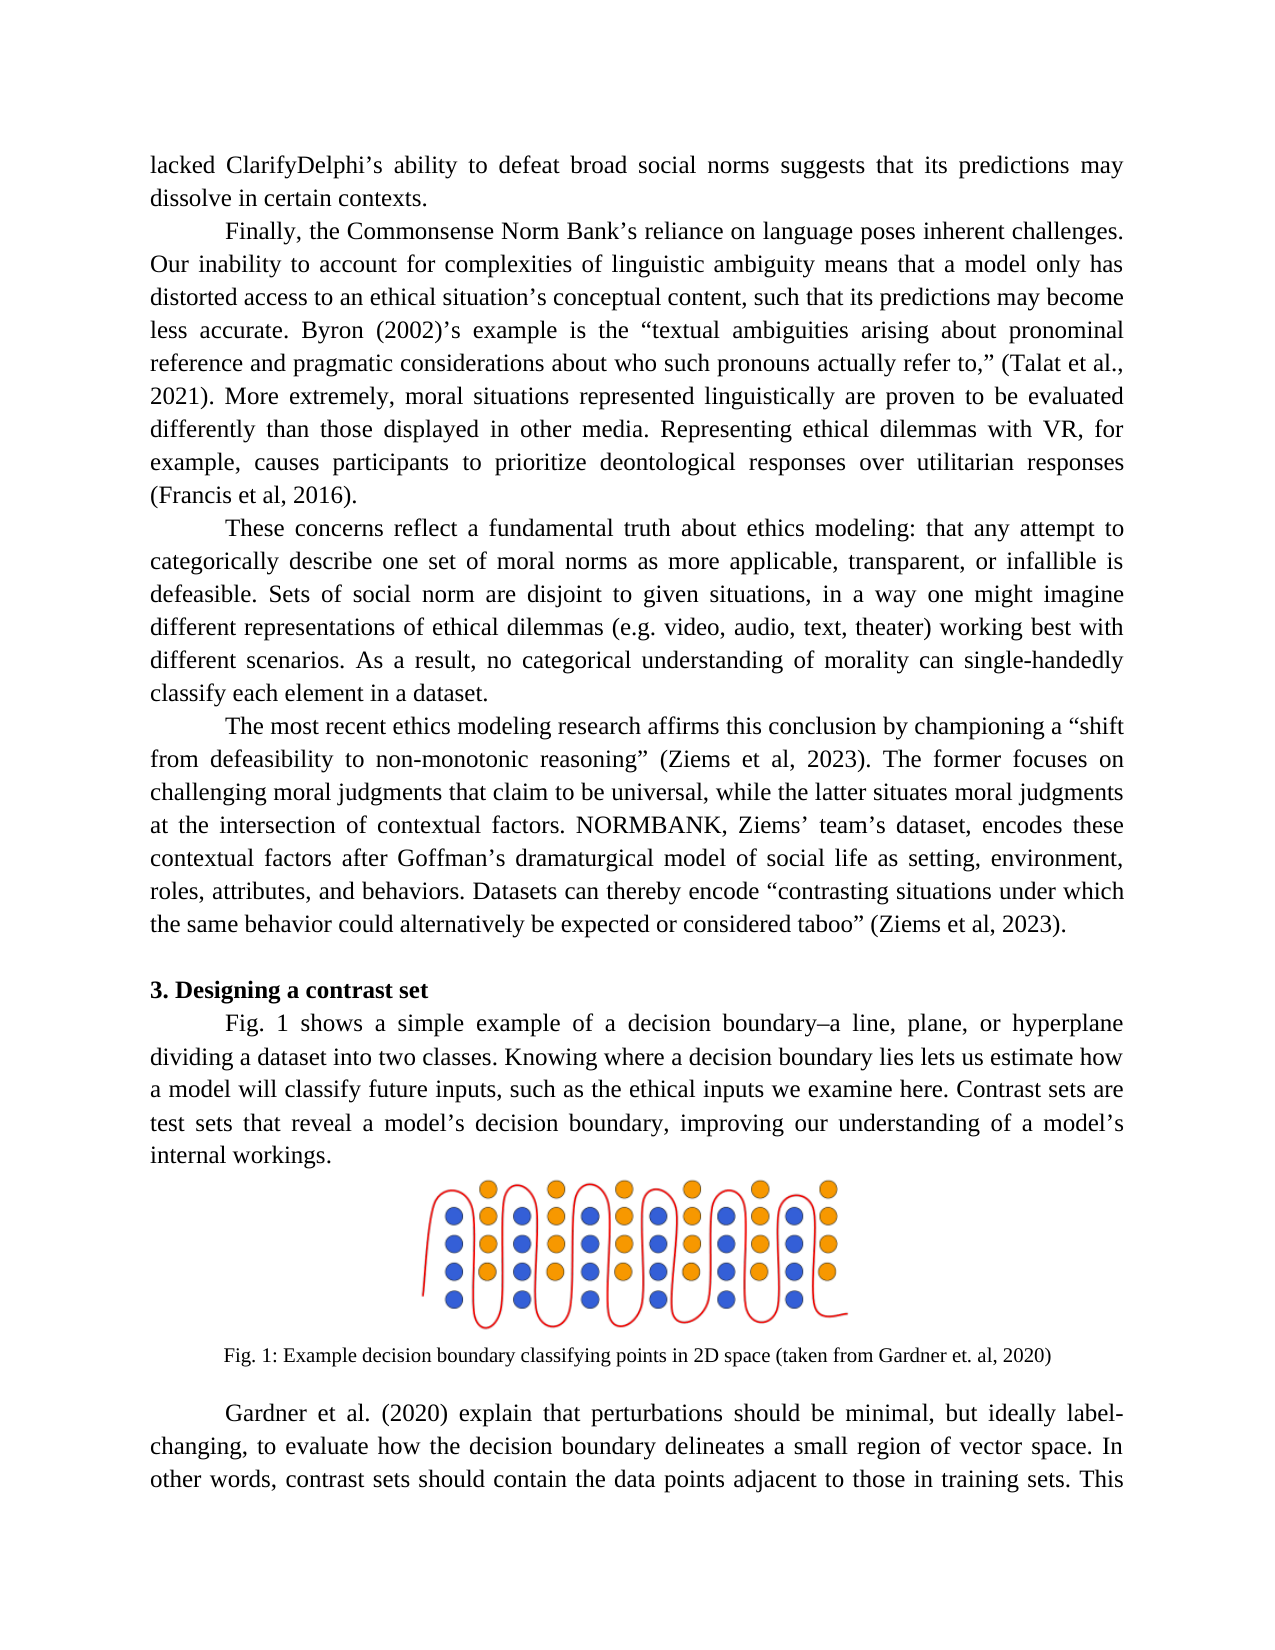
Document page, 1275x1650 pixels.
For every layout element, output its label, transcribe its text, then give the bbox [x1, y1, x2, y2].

text These concerns reflect a fundamental truth about ethics modeling: that any attempt to categorically describe one set of moral norms as more applicable, transparent, or infallible is defeasible. Sets of social norm are disjoint to given situations, in a way one might imagine different representations of ethical dilemmas (e.g. video, audio, text, theater) working best with different scenarios. As a result, no categorical understanding of morality can single-handedly classify each element in a dataset. [150, 513, 1125, 707]
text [150, 1398, 1125, 1493]
text Fig. 1: Example decision boundary classifying points in 2D space (taken from Gardner et. al, 2020) [150, 1343, 1125, 1367]
picture [412, 1173, 863, 1340]
text Finally, the Commonsense Norm Bank’s reliance on language poses inherent challenges. Our inability to account for complexities of linguistic ambiguity means that a model only has distorted access to an ethical situation’s conceptual content, such that its predictions may become less accurate. Byron (2002)’s example is the “textual ambiguities arising about pronominal reference and pragmatic considerations about who such pronouns actually refer to,” (Talat et al., 2021). More extremely, moral situations represented linguistically are proven to be evaluated differently than those displayed in other media. Representing ethical dilemmas with VR, for example, causes participants to prioritize deontological responses over utilitarian responses (Francis et al, 2016). [150, 216, 1125, 509]
text 3. Designing a contrast set [150, 976, 1125, 1004]
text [150, 150, 1125, 212]
text The most recent ethics modeling research affirms this conclusion by championing a “shift from defeasibility to non-monotonic reasoning” (Ziems et al, 2023). The former focuses on challenging moral judgments that claim to be universal, while the latter situates moral judgments at the intersection of contextual factors. NORMBANK, Ziems’ team’s dataset, encodes these contextual factors after Goffman’s dramaturgical model of social life as setting, environment, roles, attributes, and behaviors. Datasets can thereby encode “contrasting situations under which the same behavior could alternatively be expected or considered taboo” (Ziems et al, 2023). [150, 711, 1125, 938]
text Fig. 1 shows a simple example of a decision boundary–a line, plane, or hyperplane dividing a dataset into two classes. Knowing where a decision boundary lies lets us estimate how a model will classify future inputs, such as the ethical inputs we examine here. Contrast sets are test sets that reveal a model’s decision boundary, improving our understanding of a model’s internal workings. [150, 1008, 1125, 1169]
